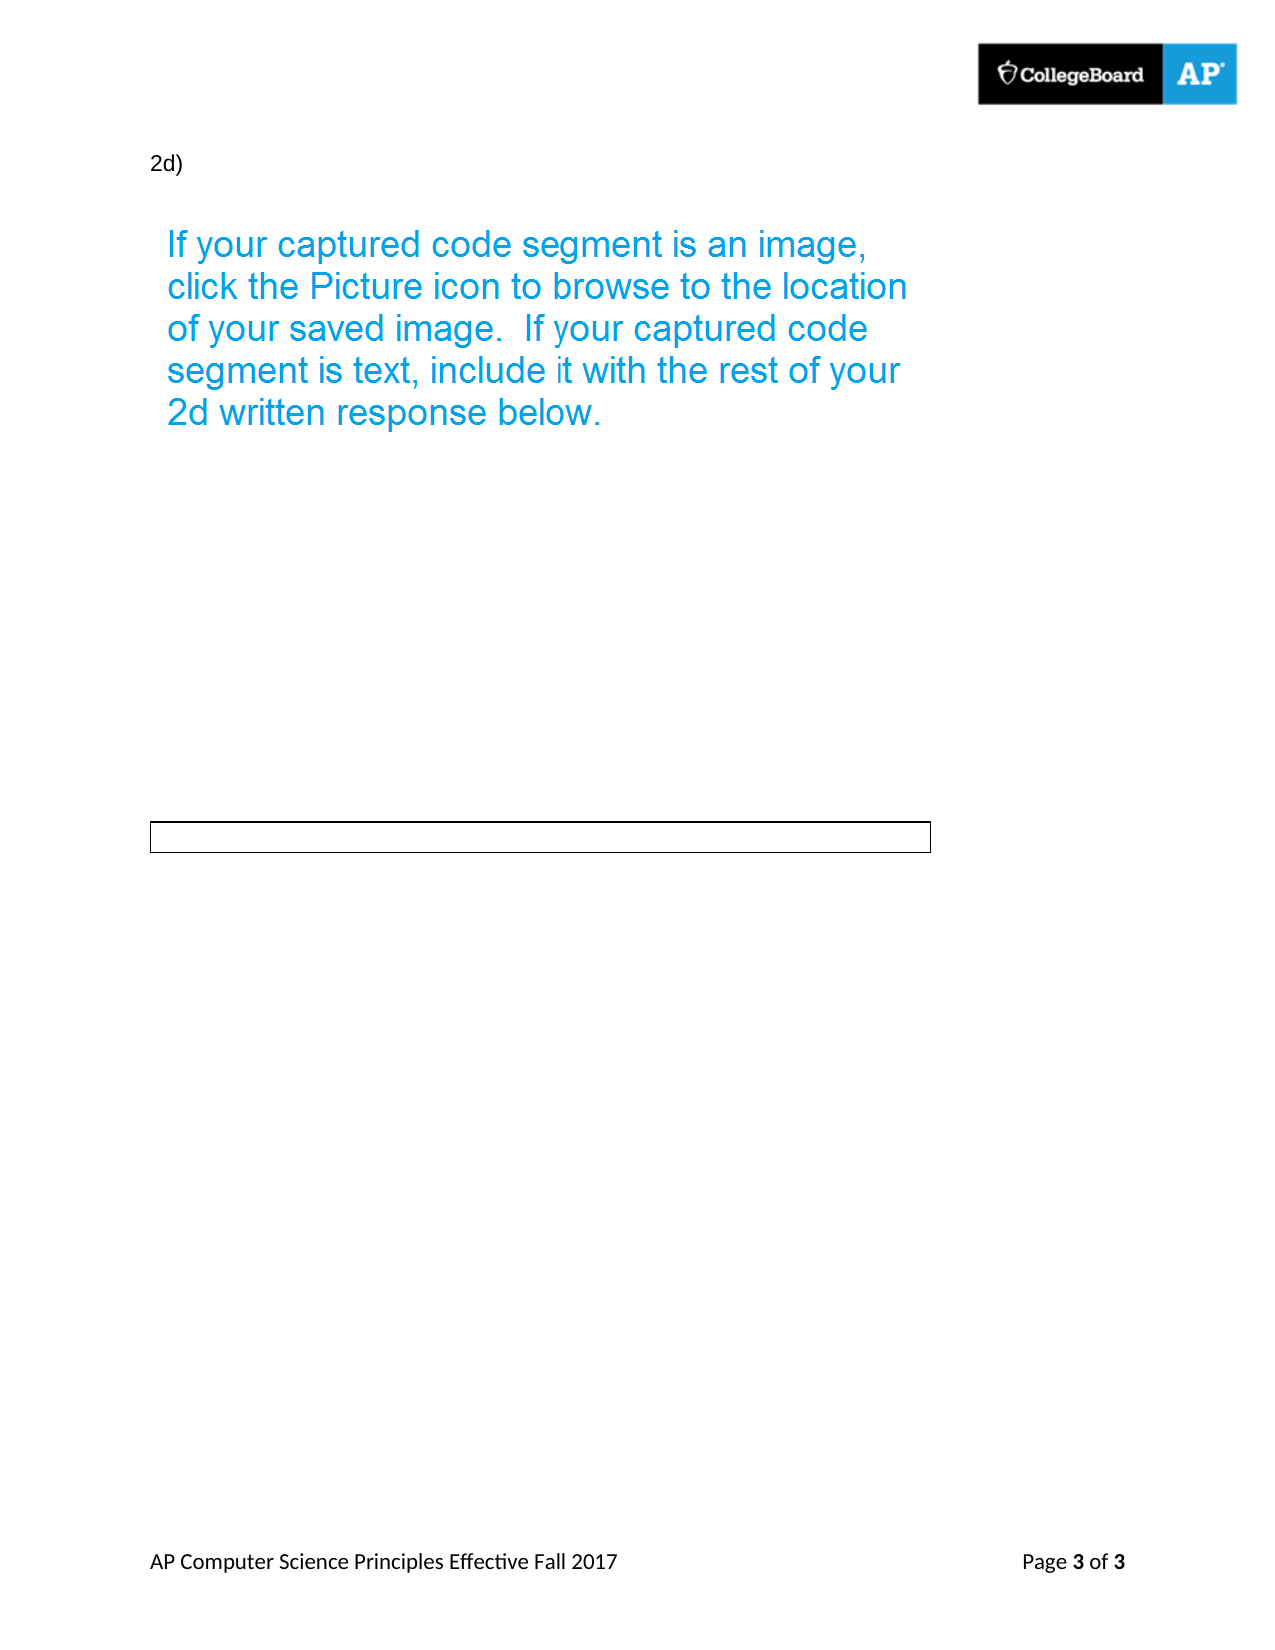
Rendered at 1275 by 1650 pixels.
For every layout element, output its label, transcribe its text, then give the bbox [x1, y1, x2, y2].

table_header [151, 823, 930, 852]
picture [973, 38, 1240, 110]
text 2d) [150, 150, 1125, 176]
picture [150, 201, 969, 797]
